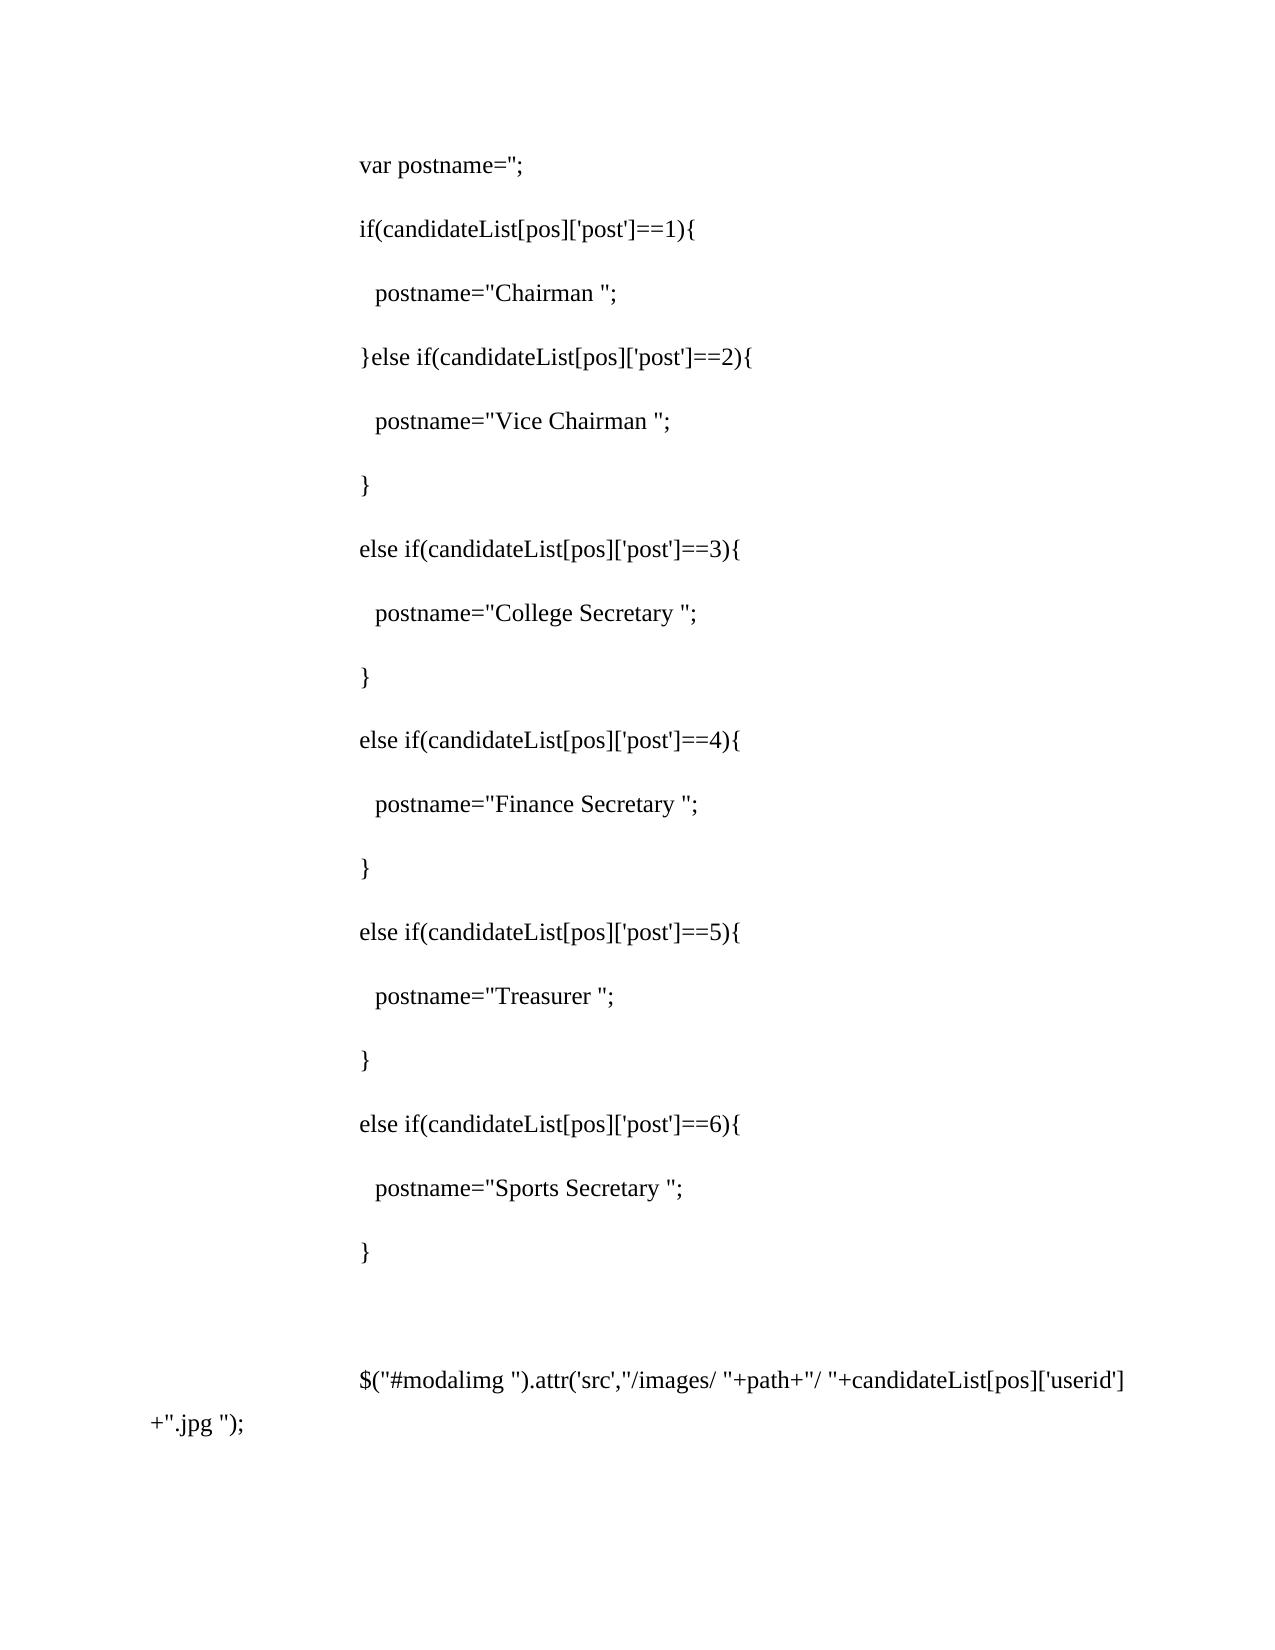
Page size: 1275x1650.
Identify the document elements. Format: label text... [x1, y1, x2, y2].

text else if(candidateList[pos]['post']==5){ [150, 917, 1125, 946]
text } [150, 853, 1125, 882]
text var postname=''; [150, 150, 1125, 179]
text } [150, 470, 1125, 498]
text else if(candidateList[pos]['post']==4){ [150, 726, 1125, 754]
text postname="Chairman "; [150, 278, 1125, 307]
text } [150, 1237, 1125, 1266]
text }else if(candidateList[pos]['post']==2){ [150, 342, 1125, 371]
text if(candidateList[pos]['post']==1){ [150, 214, 1125, 243]
text } [150, 662, 1125, 690]
text postname="Sports Secretary "; [150, 1173, 1125, 1202]
text else if(candidateList[pos]['post']==6){ [150, 1109, 1125, 1138]
text else if(candidateList[pos]['post']==3){ [150, 534, 1125, 562]
text postname="Vice Chairman "; [150, 406, 1125, 434]
text postname="Finance Secretary "; [150, 789, 1125, 818]
text postname="College Secretary "; [150, 598, 1125, 626]
text $("#modalimg ").attr('src',"/images/ "+path+"/ "+candidateList[pos]['userid']+".jpg "); [150, 1365, 1125, 1437]
text } [150, 1045, 1125, 1074]
text postname="Treasurer "; [150, 981, 1125, 1010]
